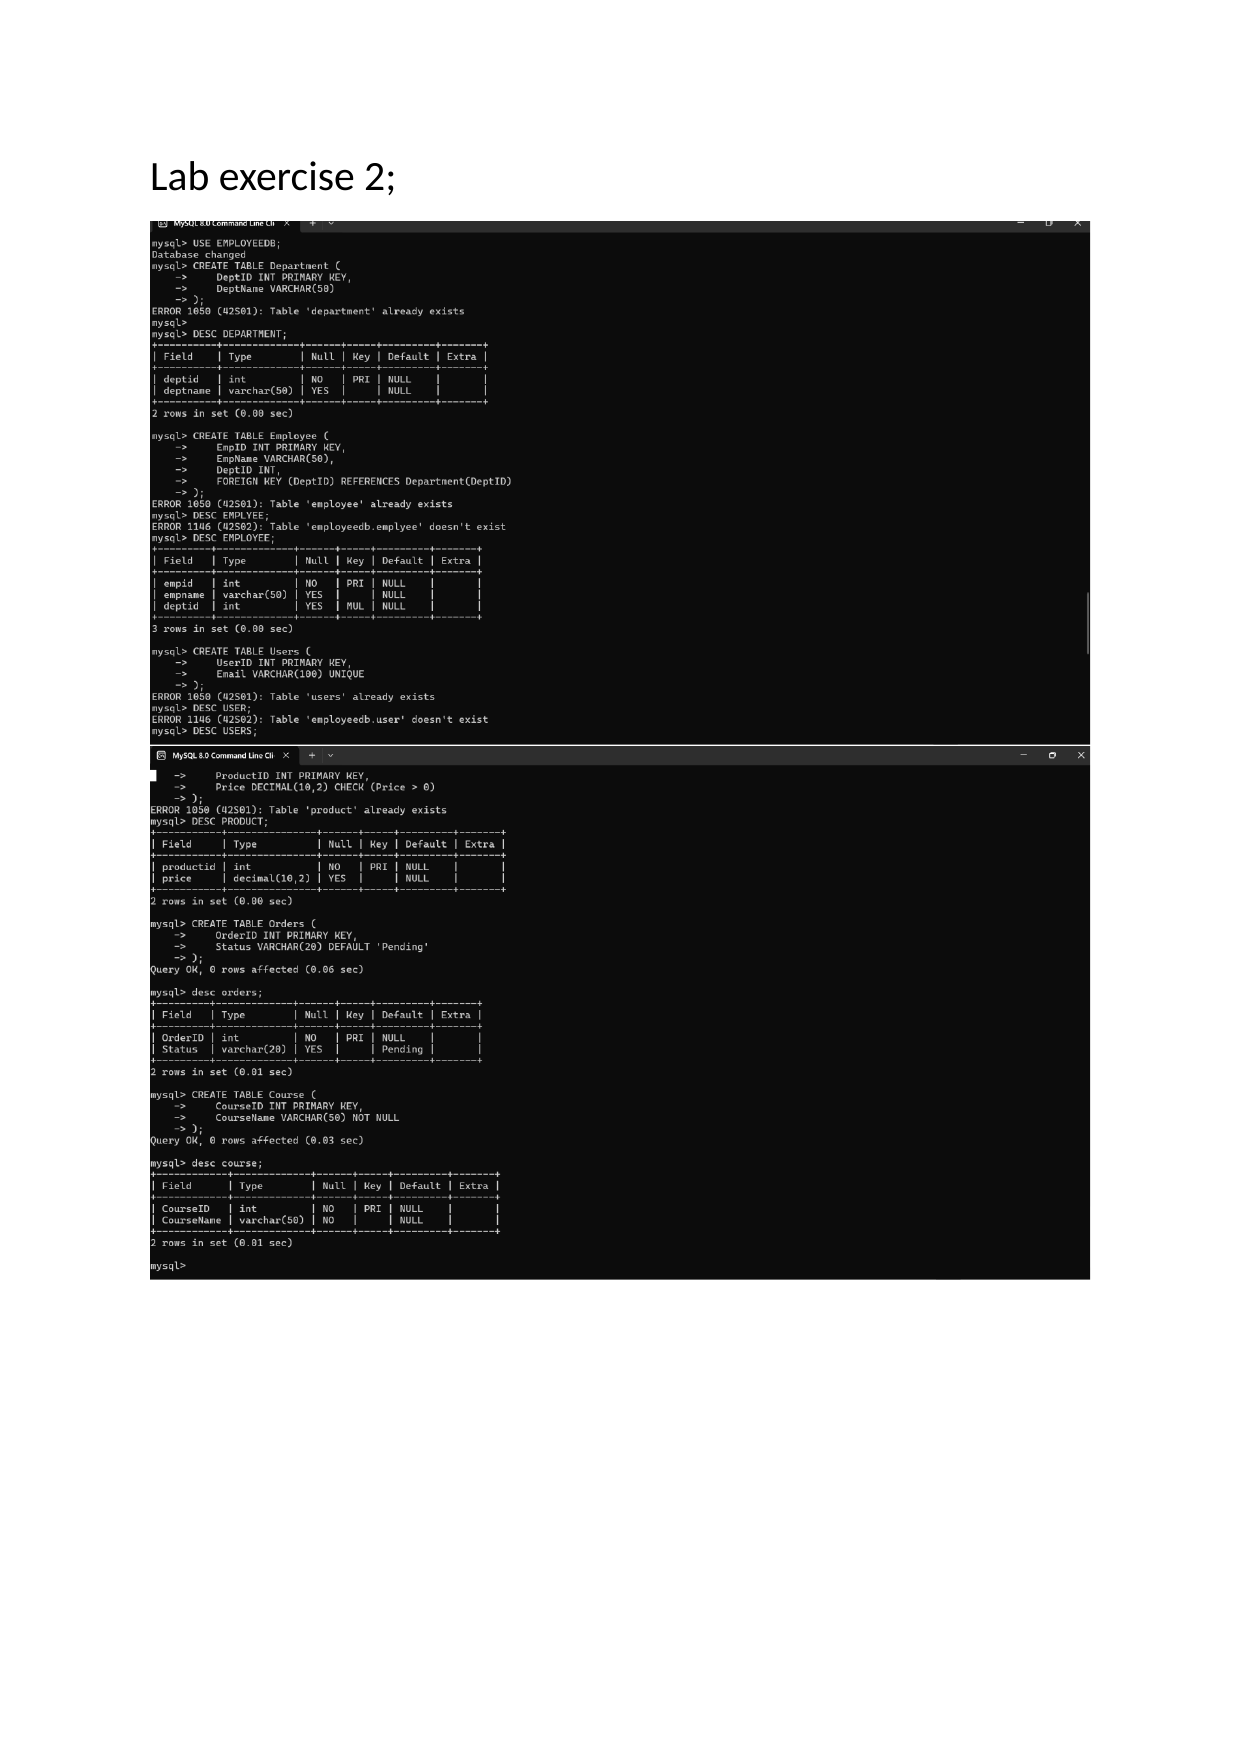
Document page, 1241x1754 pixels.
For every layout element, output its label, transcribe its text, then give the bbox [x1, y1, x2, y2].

picture [150, 221, 1091, 745]
picture [150, 746, 1091, 1280]
text Lab exercise 2; [150, 150, 1090, 201]
